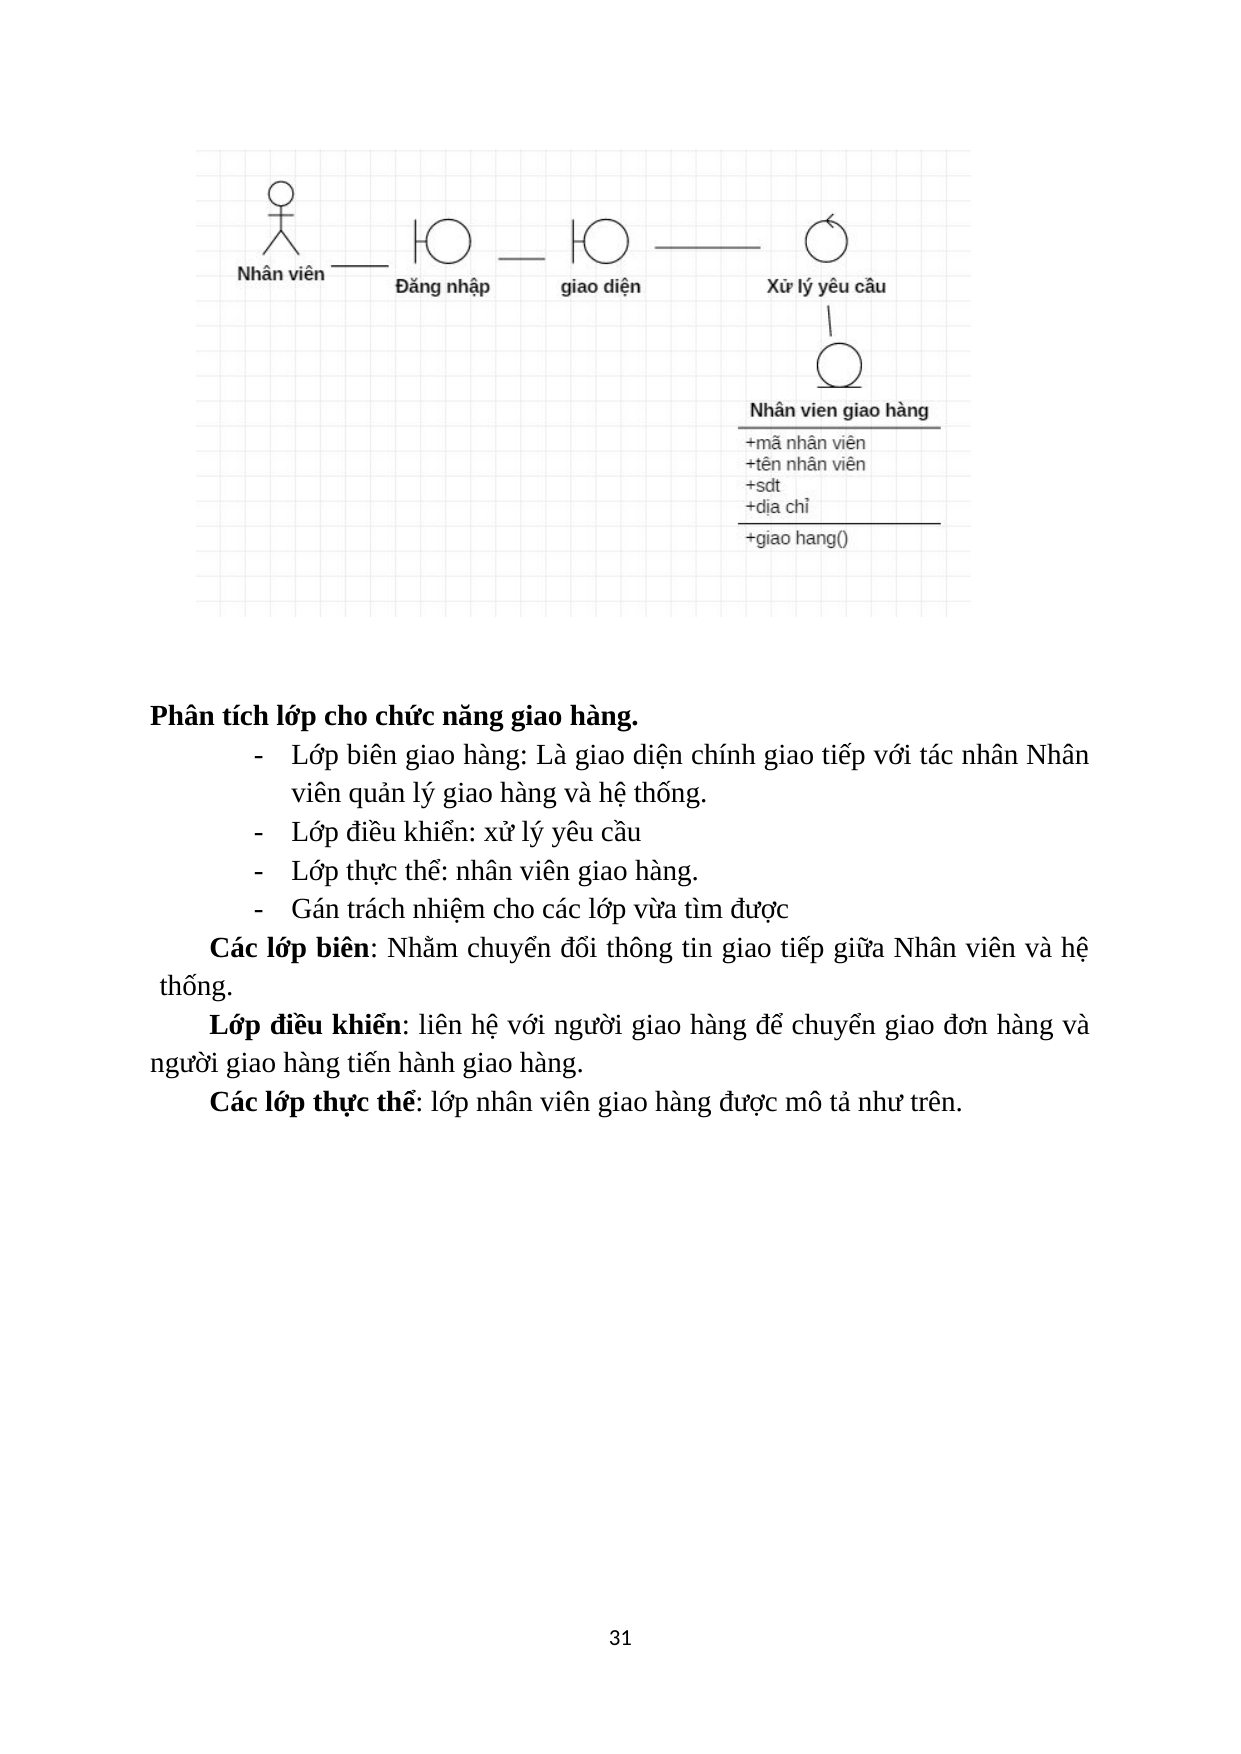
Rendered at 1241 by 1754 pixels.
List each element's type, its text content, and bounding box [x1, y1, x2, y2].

list Lớp thực thể: nhân viên giao hàng. [253, 853, 1090, 886]
text Các lớp thực thể: lớp nhân viên giao hàng được mô tả như trên. [150, 1084, 1090, 1117]
list Gán trách nhiệm cho các lớp vừa tìm được [253, 891, 1090, 925]
picture [196, 149, 971, 617]
text Phân tích lớp cho chức năng giao hàng. [150, 698, 1090, 732]
text Lớp điều khiển: liên hệ với người giao hàng để chuyển giao đơn hàng và người giao hàng tiến hành giao hàng. [150, 1007, 1090, 1079]
list Lớp biên giao hàng: Là giao diện chính giao tiếp với tác nhân Nhân viên quản lý giao hàng và hệ thống. [253, 737, 1090, 809]
list Lớp điều khiển: xử lý yêu cầu [253, 814, 1090, 848]
text Các lớp biên: Nhằm chuyển đổi thông tin giao tiếp giữa Nhân viên và hệ thống. [159, 930, 1090, 1002]
